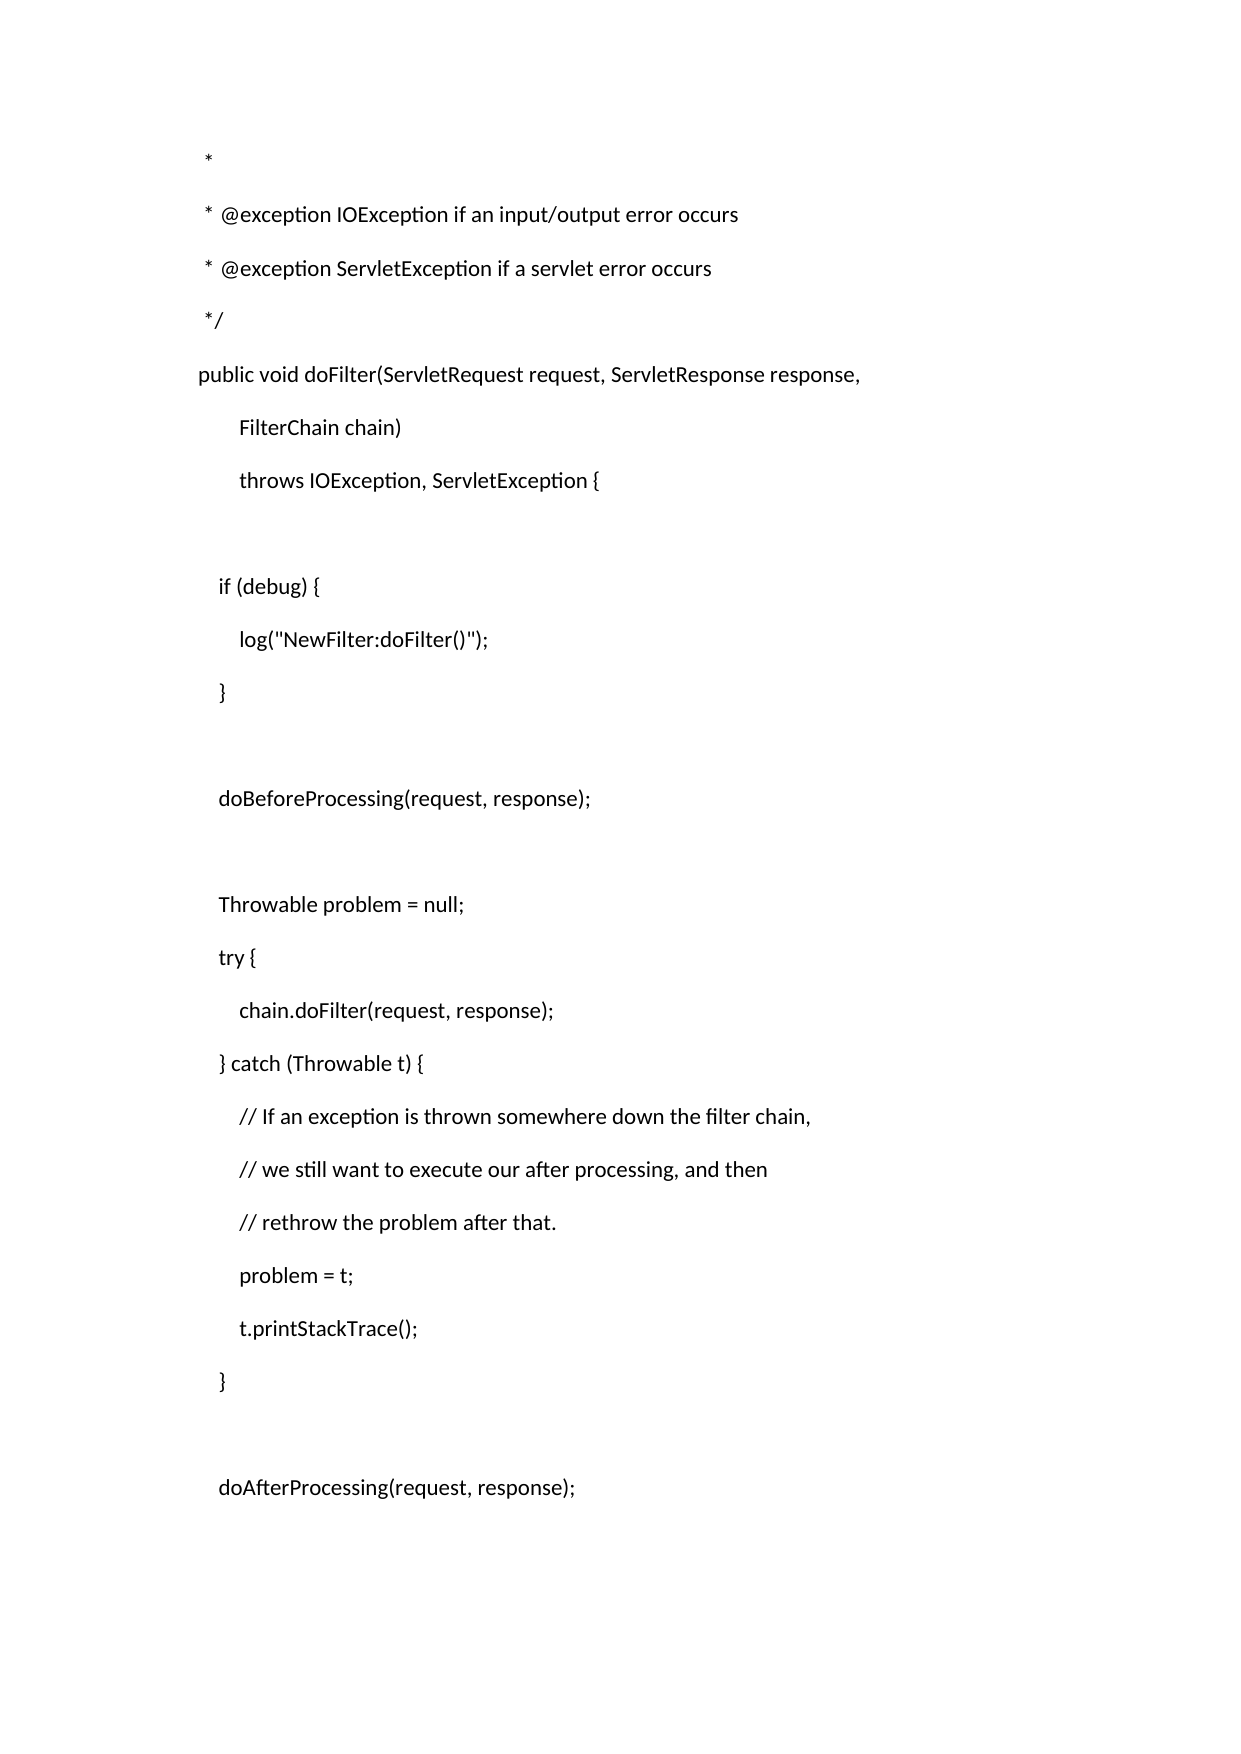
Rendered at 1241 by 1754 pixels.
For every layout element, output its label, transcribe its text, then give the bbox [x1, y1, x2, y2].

text chain.doFilter(request, response); [177, 996, 1063, 1024]
text // rethrow the problem after that. [177, 1208, 1063, 1236]
text log("NewFilter:doFilter()"); [177, 625, 1063, 653]
text throws IOException, ServletException { [177, 466, 1063, 494]
text */ [177, 307, 1063, 335]
text FilterChain chain) [177, 413, 1063, 441]
text problem = t; [177, 1261, 1063, 1289]
text * @exception ServletException if a servlet error occurs [177, 254, 1063, 282]
text } [177, 678, 1063, 706]
text } [177, 1367, 1063, 1395]
text doBeforeProcessing(request, response); [177, 784, 1063, 812]
text doAfterProcessing(request, response); [177, 1473, 1063, 1501]
text * [177, 148, 1063, 176]
text if (debug) { [177, 572, 1063, 600]
text Throwable problem = null; [177, 890, 1063, 918]
text * @exception IOException if an input/output error occurs [177, 201, 1063, 229]
text } catch (Throwable t) { [177, 1049, 1063, 1077]
text t.printStackTrace(); [177, 1314, 1063, 1342]
text public void doFilter(ServletRequest request, ServletResponse response, [177, 360, 1063, 388]
text // If an exception is thrown somewhere down the filter chain, [177, 1102, 1063, 1130]
text // we still want to execute our after processing, and then [177, 1155, 1063, 1183]
text try { [177, 943, 1063, 971]
